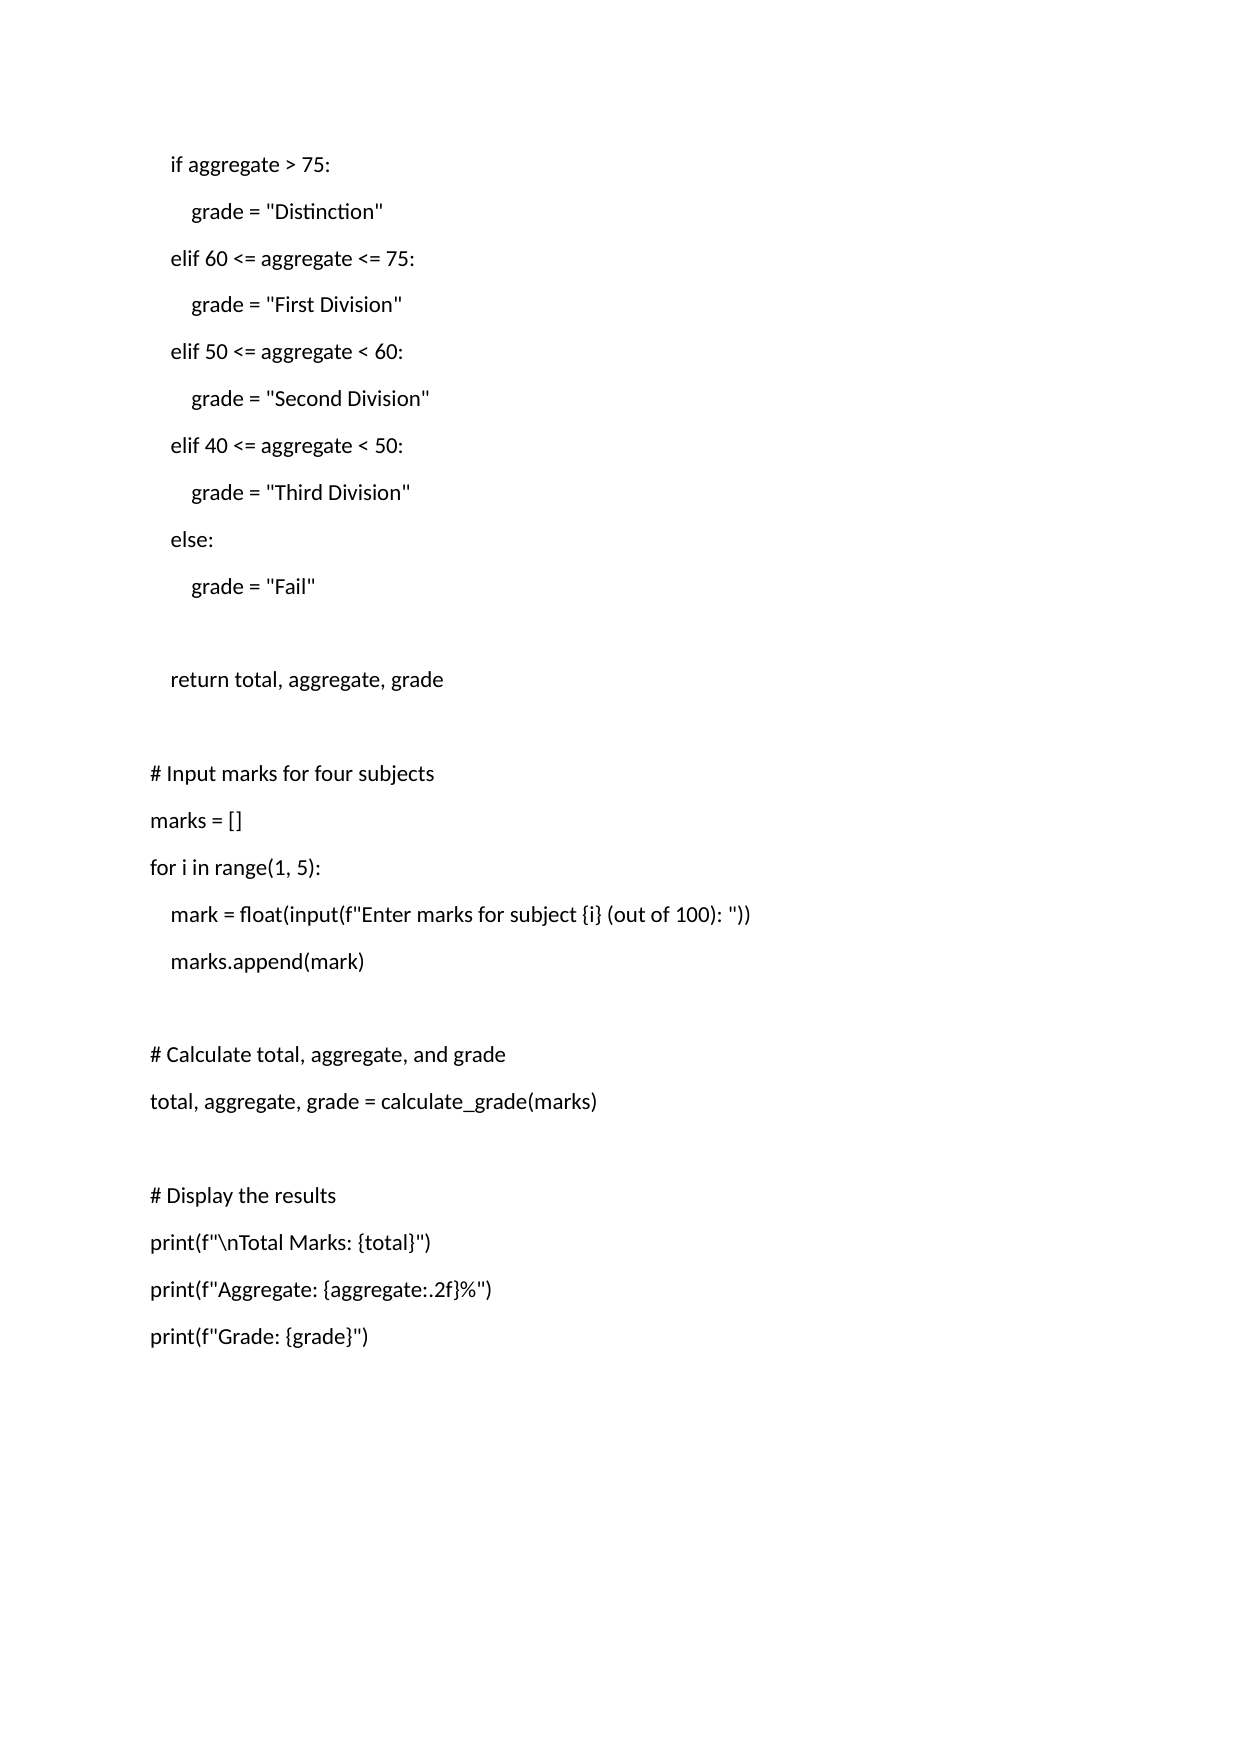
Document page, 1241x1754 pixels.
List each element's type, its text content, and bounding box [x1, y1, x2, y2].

text grade = "Fail" [150, 572, 1090, 600]
text elif 40 <= aggregate < 50: [150, 431, 1090, 459]
text total, aggregate, grade = calculate_grade(marks) [150, 1087, 1090, 1116]
text mark = float(input(f"Enter marks for subject {i} (out of 100): ")) [150, 900, 1090, 928]
text marks = [] [150, 806, 1090, 834]
text return total, aggregate, grade [150, 666, 1090, 694]
text grade = "Second Division" [150, 384, 1090, 412]
text print(f"\nTotal Marks: {total}") [150, 1228, 1090, 1256]
text marks.append(mark) [150, 947, 1090, 975]
text # Calculate total, aggregate, and grade [150, 1041, 1090, 1069]
text grade = "First Division" [150, 291, 1090, 319]
text print(f"Aggregate: {aggregate:.2f}%") [150, 1275, 1090, 1303]
text # Display the results [150, 1181, 1090, 1209]
text elif 60 <= aggregate <= 75: [150, 244, 1090, 272]
text grade = "Third Division" [150, 478, 1090, 506]
text elif 50 <= aggregate < 60: [150, 337, 1090, 366]
text else: [150, 525, 1090, 553]
text for i in range(1, 5): [150, 853, 1090, 881]
text if aggregate > 75: [150, 150, 1090, 178]
text print(f"Grade: {grade}") [150, 1322, 1090, 1350]
text grade = "Distinction" [150, 197, 1090, 225]
text # Input marks for four subjects [150, 759, 1090, 787]
